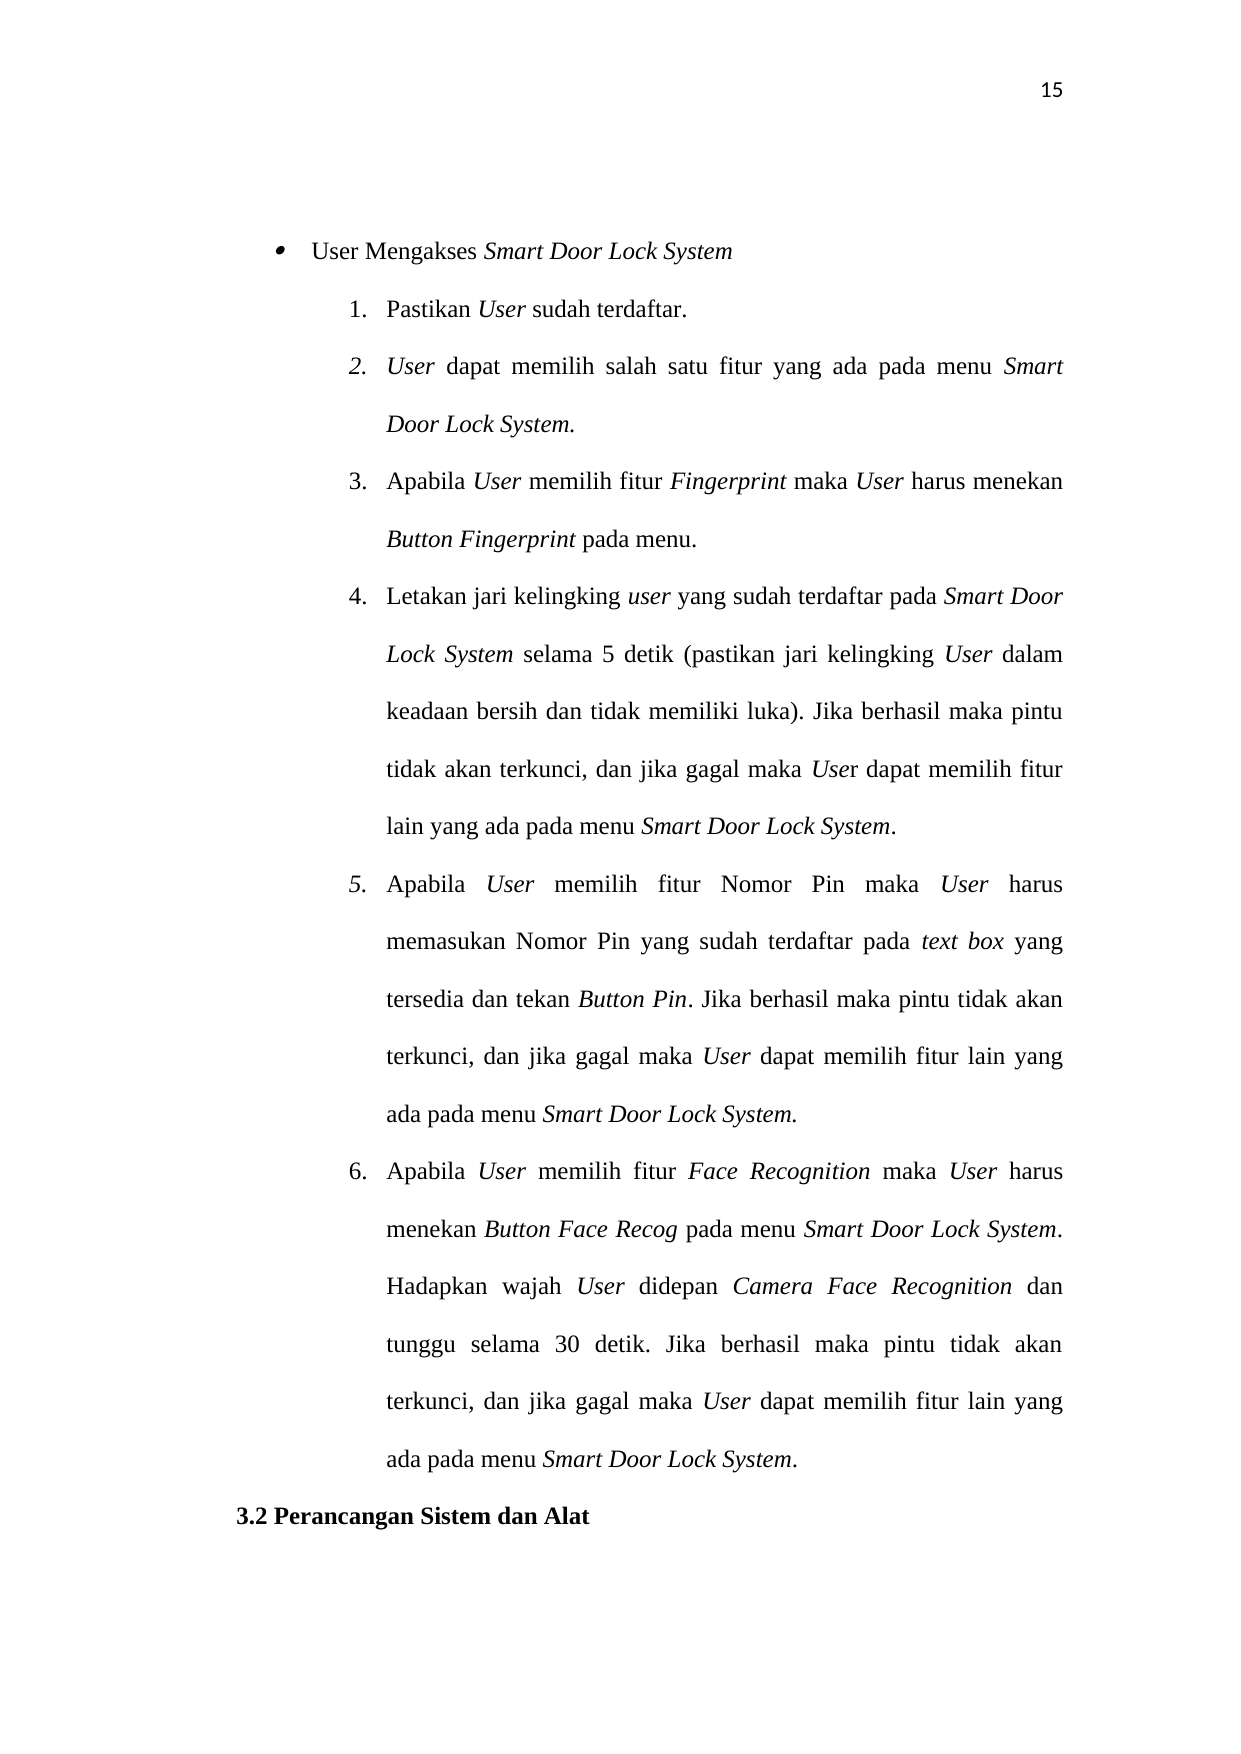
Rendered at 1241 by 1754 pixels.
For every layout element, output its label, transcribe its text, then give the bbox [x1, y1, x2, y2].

list Apabila User memilih fitur Face Recognition maka User harus menekan Button Face Recog pada menu Smart Door Lock System. Hadapkan wajah User didepan Camera Face Recognition dan tunggu selama 30 detik. Jika berhasil maka pintu tidak akan terkunci, dan jika gagal maka User dapat memilih fitur lain yang ada pada menu Smart Door Lock System. [349, 1156, 1063, 1472]
list Letakan jari kelingking user yang sudah terdaftar pada Smart Door Lock System selama 5 detik (pastikan jari kelingking User dalam keadaan bersih dan tidak memiliki luka). Jika berhasil maka pintu tidak akan terkunci, dan jika gagal maka User dapat memilih fitur lain yang ada pada menu Smart Door Lock System. [349, 581, 1063, 840]
list Apabila User memilih fitur Nomor Pin maka User harus memasukan Nomor Pin yang sudah terdaftar pada text box yang tersedia dan tekan Button Pin. Jika berhasil maka pintu tidak akan terkunci, dan jika gagal maka User dapat memilih fitur lain yang ada pada menu Smart Door Lock System. [349, 869, 1063, 1127]
list User dapat memilih salah satu fitur yang ada pada menu Smart Door Lock System. [349, 351, 1063, 437]
text 3.2 Perancangan Sistem dan Alat [236, 1501, 1063, 1530]
list Apabila User memilih fitur Fingerprint maka User harus menekan Button Fingerprint pada menu. [349, 466, 1063, 552]
list Pastikan User sudah terdaftar. [349, 294, 1063, 322]
list User Mengakses Smart Door Lock System [274, 236, 1063, 265]
